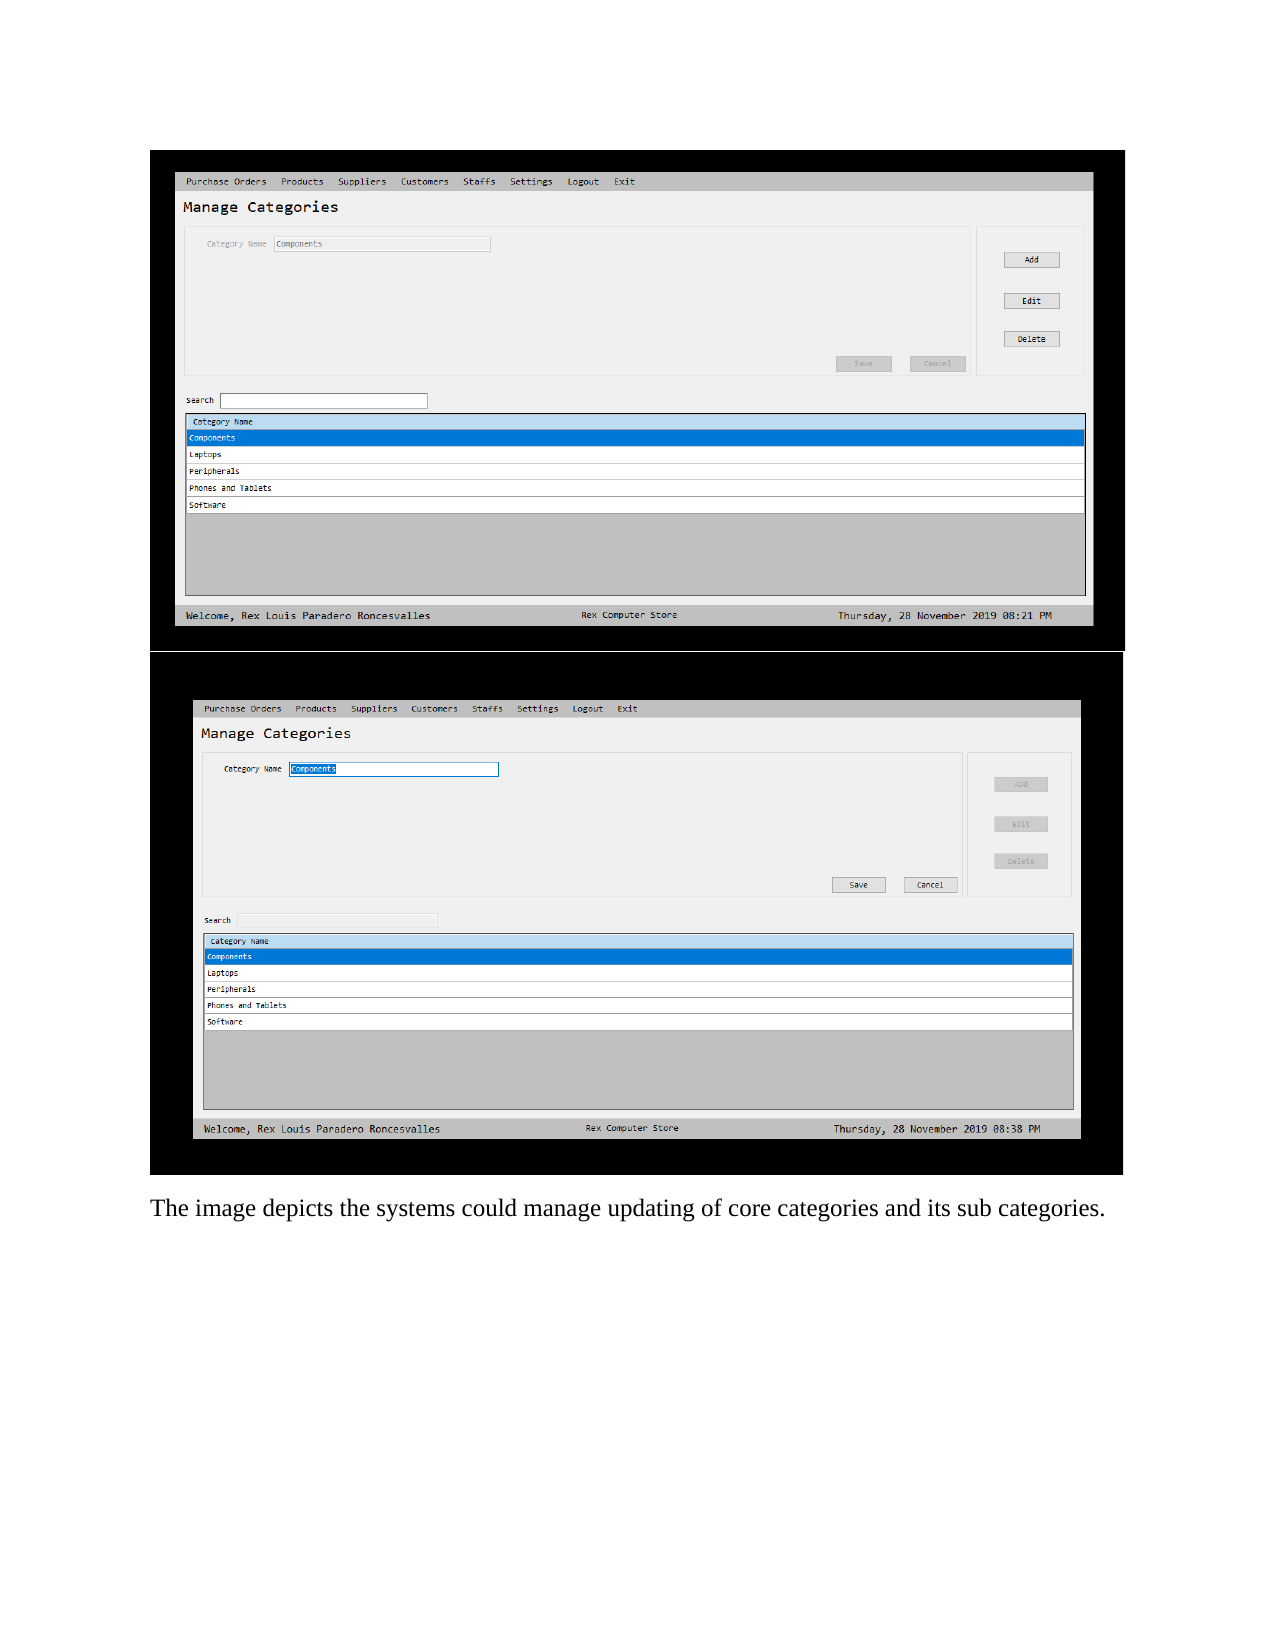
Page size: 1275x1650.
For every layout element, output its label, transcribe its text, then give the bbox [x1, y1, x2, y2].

picture [150, 652, 1124, 1175]
text The image depicts the systems could manage updating of core categories and its sub categories. [150, 1193, 1125, 1222]
picture [150, 150, 1125, 651]
